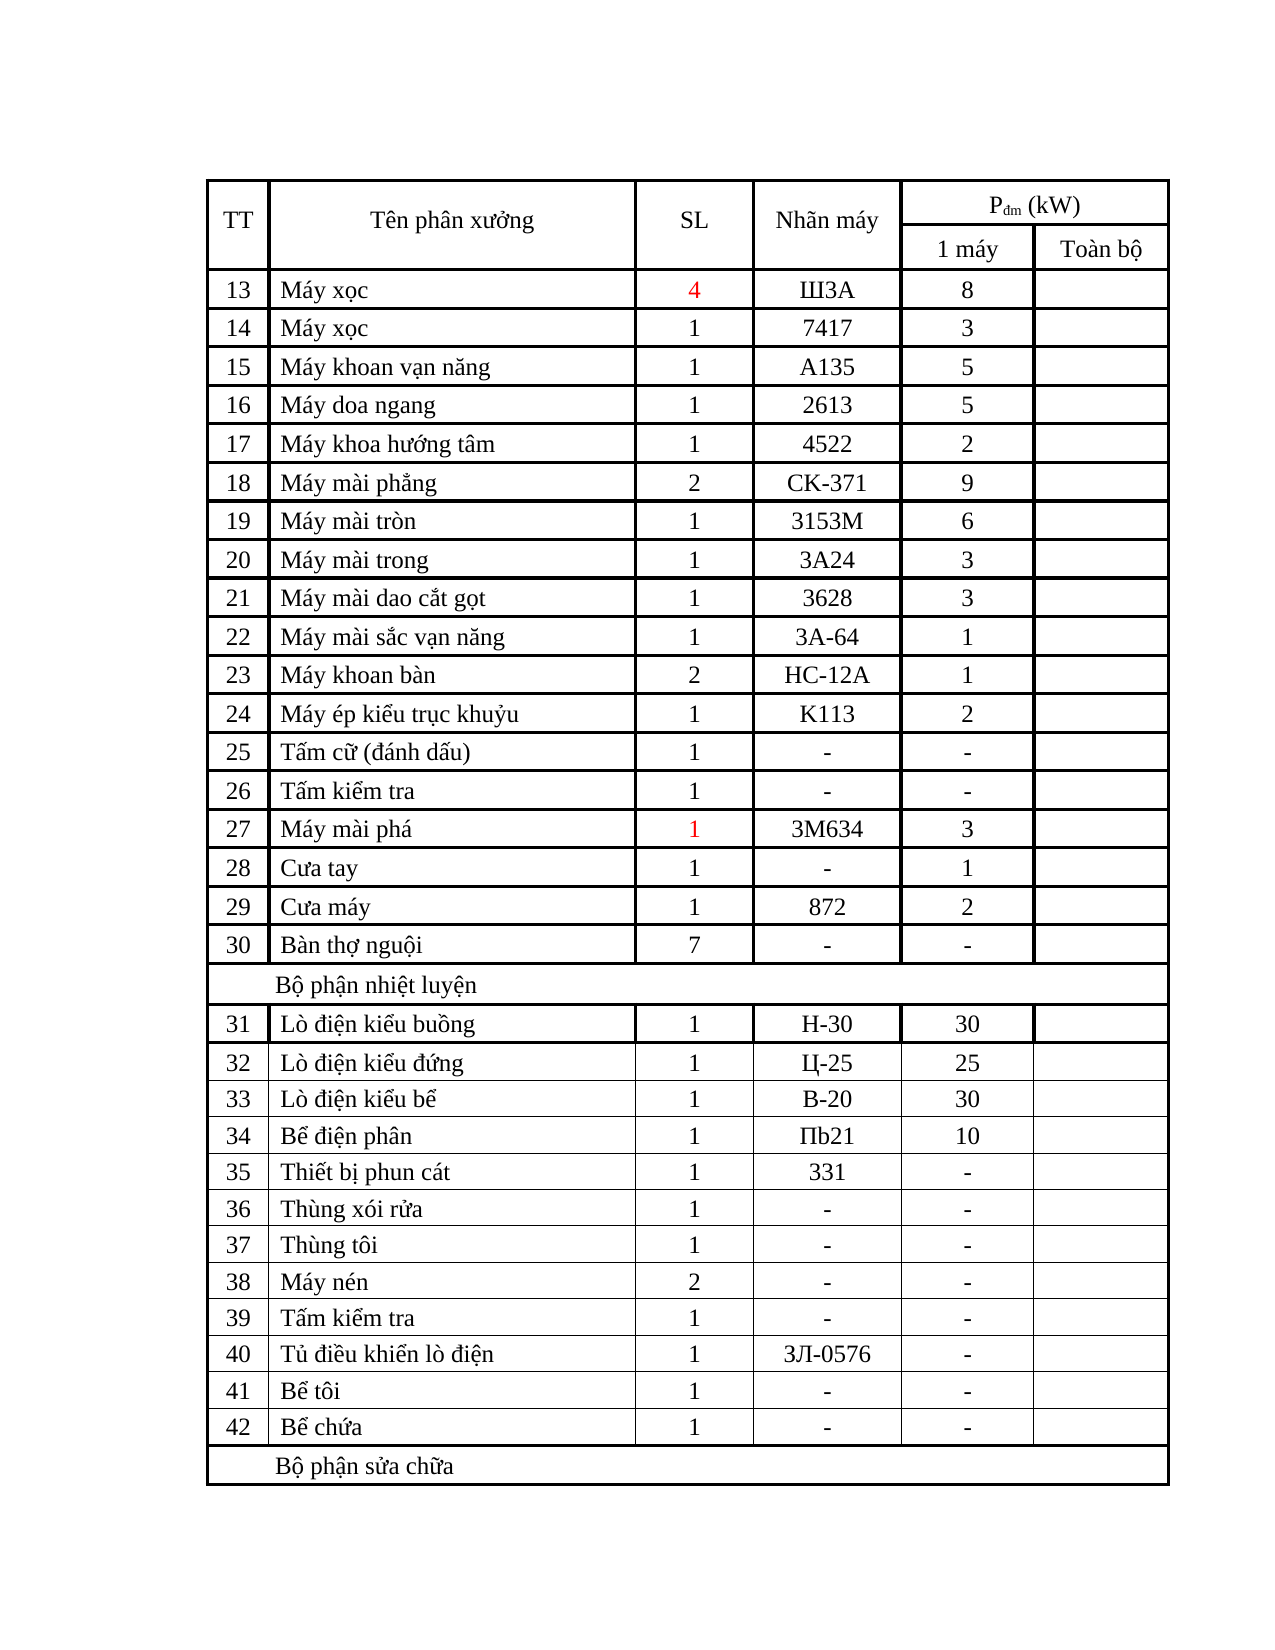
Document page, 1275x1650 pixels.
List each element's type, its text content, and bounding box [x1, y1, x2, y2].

table_cell 1 [637, 541, 752, 576]
table_cell [1034, 1226, 1167, 1262]
table_cell 6 [903, 503, 1032, 538]
table_cell Máy nén [269, 1263, 635, 1298]
table_cell [1036, 348, 1167, 384]
table_cell 33 [209, 1081, 268, 1116]
table_cell 15 [209, 348, 267, 384]
table_cell 26 [209, 772, 267, 808]
table_header Tên phân xưởng [271, 182, 634, 268]
table_cell ЗЛ-0576 [754, 1336, 901, 1371]
table_cell Máy xọc [271, 271, 634, 307]
table_cell 3A-64 [755, 618, 899, 653]
table_cell 40 [209, 1336, 268, 1371]
table_cell [1036, 387, 1167, 422]
table_cell Thùng tôi [269, 1226, 635, 1262]
table_cell 2 [903, 425, 1032, 461]
table_cell - [903, 772, 1032, 808]
table_cell 3 [903, 811, 1032, 846]
table_cell 25 [209, 734, 267, 769]
table_cell 1 [636, 1044, 753, 1079]
table_cell [1036, 503, 1167, 538]
table_cell [1036, 849, 1167, 885]
table_cell 30 [209, 926, 267, 962]
table_cell Tấm cữ (đánh dấu) [271, 734, 634, 769]
table_header Pđm (kW) [903, 182, 1167, 223]
table_cell 1 [636, 1409, 753, 1444]
table_cell 28 [209, 849, 267, 885]
table_cell - [903, 734, 1032, 769]
table_cell 4 [637, 271, 752, 307]
table_cell 10 [902, 1117, 1033, 1152]
table_cell B-20 [754, 1081, 901, 1116]
table_cell Lò điện kiểu bể [269, 1081, 635, 1116]
table_cell 1 [636, 1081, 753, 1116]
table_cell [1036, 425, 1167, 461]
table_cell K113 [755, 695, 899, 731]
table_cell - [902, 1409, 1033, 1444]
table_cell Bể chứa [269, 1409, 635, 1444]
table_cell [1036, 310, 1167, 345]
table_cell 36 [209, 1190, 268, 1225]
table_cell [1036, 1006, 1167, 1041]
table_cell [1036, 926, 1167, 962]
table_cell H-30 [755, 1006, 899, 1041]
table_cell A135 [755, 348, 899, 384]
table_cell Tủ điều khiển lò điện [269, 1336, 635, 1371]
table_cell - [754, 1190, 901, 1225]
table_cell - [902, 1190, 1033, 1225]
table_cell [1034, 1263, 1167, 1298]
table_cell - [902, 1154, 1033, 1189]
table_cell [1034, 1372, 1167, 1408]
table_cell [1036, 271, 1167, 307]
table_cell - [902, 1372, 1033, 1408]
table_cell Ш3A [755, 271, 899, 307]
table_cell 41 [209, 1372, 268, 1408]
table_cell [1036, 734, 1167, 769]
table_cell Thiết bị phun cát [269, 1154, 635, 1189]
table_cell 38 [209, 1263, 268, 1298]
table_cell 1 [637, 772, 752, 808]
table_cell - [754, 1226, 901, 1262]
table_cell 21 [209, 580, 267, 615]
table_cell 7417 [755, 310, 899, 345]
table_cell Tấm kiểm tra [269, 1299, 635, 1335]
table_cell [1036, 888, 1167, 923]
table_cell 14 [209, 310, 267, 345]
table_cell 1 [637, 387, 752, 422]
table_cell 1 [637, 695, 752, 731]
table_cell CK-371 [755, 464, 899, 499]
table_cell 1 [637, 618, 752, 653]
table_cell [1034, 1336, 1167, 1371]
table_cell - [754, 1299, 901, 1335]
table_cell 1 [637, 348, 752, 384]
table_cell 8 [903, 271, 1032, 307]
table_cell Tấm kiểm tra [271, 772, 634, 808]
table_cell 27 [209, 811, 267, 846]
table_cell 1 [637, 1006, 752, 1041]
table_cell 9 [903, 464, 1032, 499]
table_cell 3153M [755, 503, 899, 538]
table_cell Cưa tay [271, 849, 634, 885]
table_cell 1 [636, 1190, 753, 1225]
table_cell 1 [903, 618, 1032, 653]
table_cell [1034, 1117, 1167, 1152]
table_header TT [209, 182, 267, 268]
table_cell 7 [637, 926, 752, 962]
table_cell 3 [903, 580, 1032, 615]
table_cell Thùng xói rửa [269, 1190, 635, 1225]
table_cell 3628 [755, 580, 899, 615]
table_cell 1 [903, 657, 1032, 692]
table_cell - [755, 772, 899, 808]
table_cell 1 [637, 503, 752, 538]
table_cell Lò điện kiểu buồng [271, 1006, 634, 1041]
table_cell Máy doa ngang [271, 387, 634, 422]
table_cell 1 [637, 849, 752, 885]
table_cell 18 [209, 464, 267, 499]
table_cell [1036, 811, 1167, 846]
table_cell Bể điện phân [269, 1117, 635, 1152]
table_cell 22 [209, 618, 267, 653]
table_cell 1 [637, 811, 752, 846]
table_cell 1 [636, 1372, 753, 1408]
table_cell - [902, 1226, 1033, 1262]
table_cell - [755, 926, 899, 962]
table_header Nhãn máy [755, 182, 899, 268]
table_cell Máy mài trong [271, 541, 634, 576]
table_cell 42 [209, 1409, 268, 1444]
table_cell 17 [209, 425, 267, 461]
table_cell 30 [903, 1006, 1032, 1041]
table_cell 3M634 [755, 811, 899, 846]
table_cell 37 [209, 1226, 268, 1262]
table_cell 30 [902, 1081, 1033, 1116]
table_cell 32 [209, 1044, 268, 1079]
table_cell 1 [636, 1117, 753, 1152]
table_cell [1036, 580, 1167, 615]
table_cell 1 [637, 425, 752, 461]
table_cell 1 [636, 1154, 753, 1189]
table_cell Máy ép kiểu trục khuỷu [271, 695, 634, 731]
table_cell 1 máy [903, 226, 1032, 268]
table_cell [1036, 541, 1167, 576]
table_cell - [755, 734, 899, 769]
table_cell Máy mài dao cắt gọt [271, 580, 634, 615]
table_cell 4522 [755, 425, 899, 461]
table_cell 1 [903, 849, 1032, 885]
table_cell - [902, 1336, 1033, 1371]
table_cell 2 [637, 464, 752, 499]
table_cell Máy xọc [271, 310, 634, 345]
table_cell Bàn thợ nguội [271, 926, 634, 962]
table_cell [1034, 1190, 1167, 1225]
table_cell 20 [209, 541, 267, 576]
table_header SL [637, 182, 752, 268]
table_cell [1034, 1044, 1167, 1079]
table_cell 1 [637, 734, 752, 769]
table_cell [1034, 1409, 1167, 1444]
table_cell - [754, 1409, 901, 1444]
table_cell HC-12A [755, 657, 899, 692]
table_cell 35 [209, 1154, 268, 1189]
table_cell [1034, 1299, 1167, 1335]
table_cell 5 [903, 387, 1032, 422]
table_cell - [903, 926, 1032, 962]
table_cell - [754, 1372, 901, 1408]
table_cell Bộ phận sửa chữa [209, 1447, 1167, 1483]
table_cell 2 [636, 1263, 753, 1298]
table_cell Cưa máy [271, 888, 634, 923]
table_cell [1036, 695, 1167, 731]
table_cell 1 [637, 888, 752, 923]
table_cell Máy mài sắc vạn năng [271, 618, 634, 653]
table_cell 3 [903, 310, 1032, 345]
table_cell 25 [902, 1044, 1033, 1079]
table_cell [1036, 657, 1167, 692]
table_cell 39 [209, 1299, 268, 1335]
table_cell [1034, 1154, 1167, 1189]
table_cell Пb21 [754, 1117, 901, 1152]
table_cell Máy mài tròn [271, 503, 634, 538]
table_cell [1034, 1081, 1167, 1116]
table_cell 29 [209, 888, 267, 923]
table_cell - [754, 1263, 901, 1298]
table_cell Bộ phận nhiệt luyện [209, 965, 1167, 1002]
table_cell 2 [903, 888, 1032, 923]
table_cell - [902, 1263, 1033, 1298]
table_cell 31 [209, 1006, 267, 1041]
table_cell - [755, 849, 899, 885]
table_cell 2 [903, 695, 1032, 731]
table_cell 23 [209, 657, 267, 692]
table_cell Toàn bộ [1036, 226, 1167, 268]
table_cell 3A24 [755, 541, 899, 576]
table_cell 1 [637, 310, 752, 345]
table_cell 34 [209, 1117, 268, 1152]
table_cell 331 [754, 1154, 901, 1189]
table_cell Bể tôi [269, 1372, 635, 1408]
table_cell Máy mài phá [271, 811, 634, 846]
table_cell - [902, 1299, 1033, 1335]
table_cell 3 [903, 541, 1032, 576]
table_cell [1036, 772, 1167, 808]
table_cell Máy khoan bàn [271, 657, 634, 692]
table_cell 1 [636, 1299, 753, 1335]
table_cell 5 [903, 348, 1032, 384]
table_cell Lò điện kiểu đứng [269, 1044, 635, 1079]
table_cell [1036, 464, 1167, 499]
table_cell 16 [209, 387, 267, 422]
table_cell [1036, 618, 1167, 653]
table_cell 13 [209, 271, 267, 307]
table_cell 19 [209, 503, 267, 538]
table_cell 1 [636, 1226, 753, 1262]
table_cell 2613 [755, 387, 899, 422]
table_cell Ц-25 [754, 1044, 901, 1079]
table_cell 2 [637, 657, 752, 692]
table_cell Máy mài phẳng [271, 464, 634, 499]
table_cell 872 [755, 888, 899, 923]
table_cell Máy khoa hướng tâm [271, 425, 634, 461]
table_cell 1 [636, 1336, 753, 1371]
table_cell 1 [637, 580, 752, 615]
table_cell 24 [209, 695, 267, 731]
table_cell Máy khoan vạn năng [271, 348, 634, 384]
